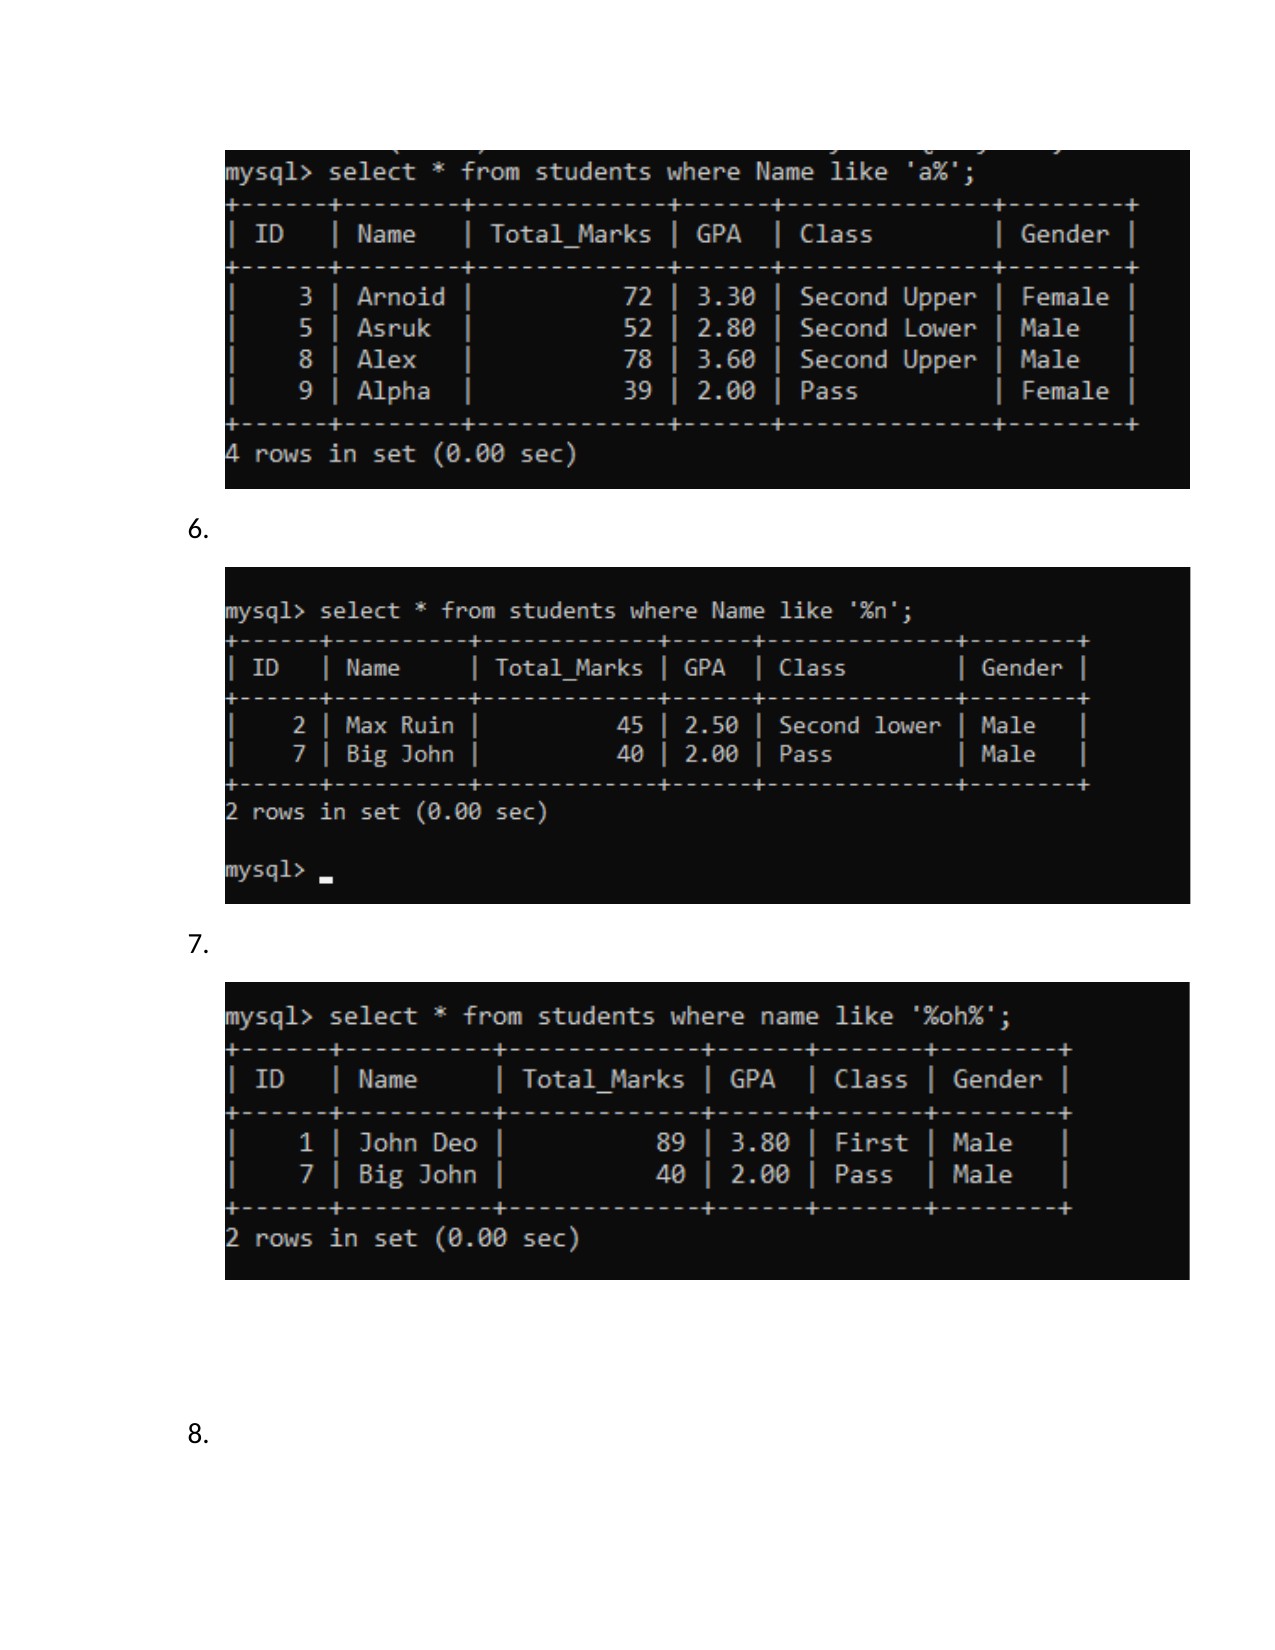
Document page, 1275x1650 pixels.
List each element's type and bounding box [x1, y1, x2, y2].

picture [225, 567, 1191, 904]
picture [225, 982, 1190, 1280]
picture [225, 150, 1190, 489]
